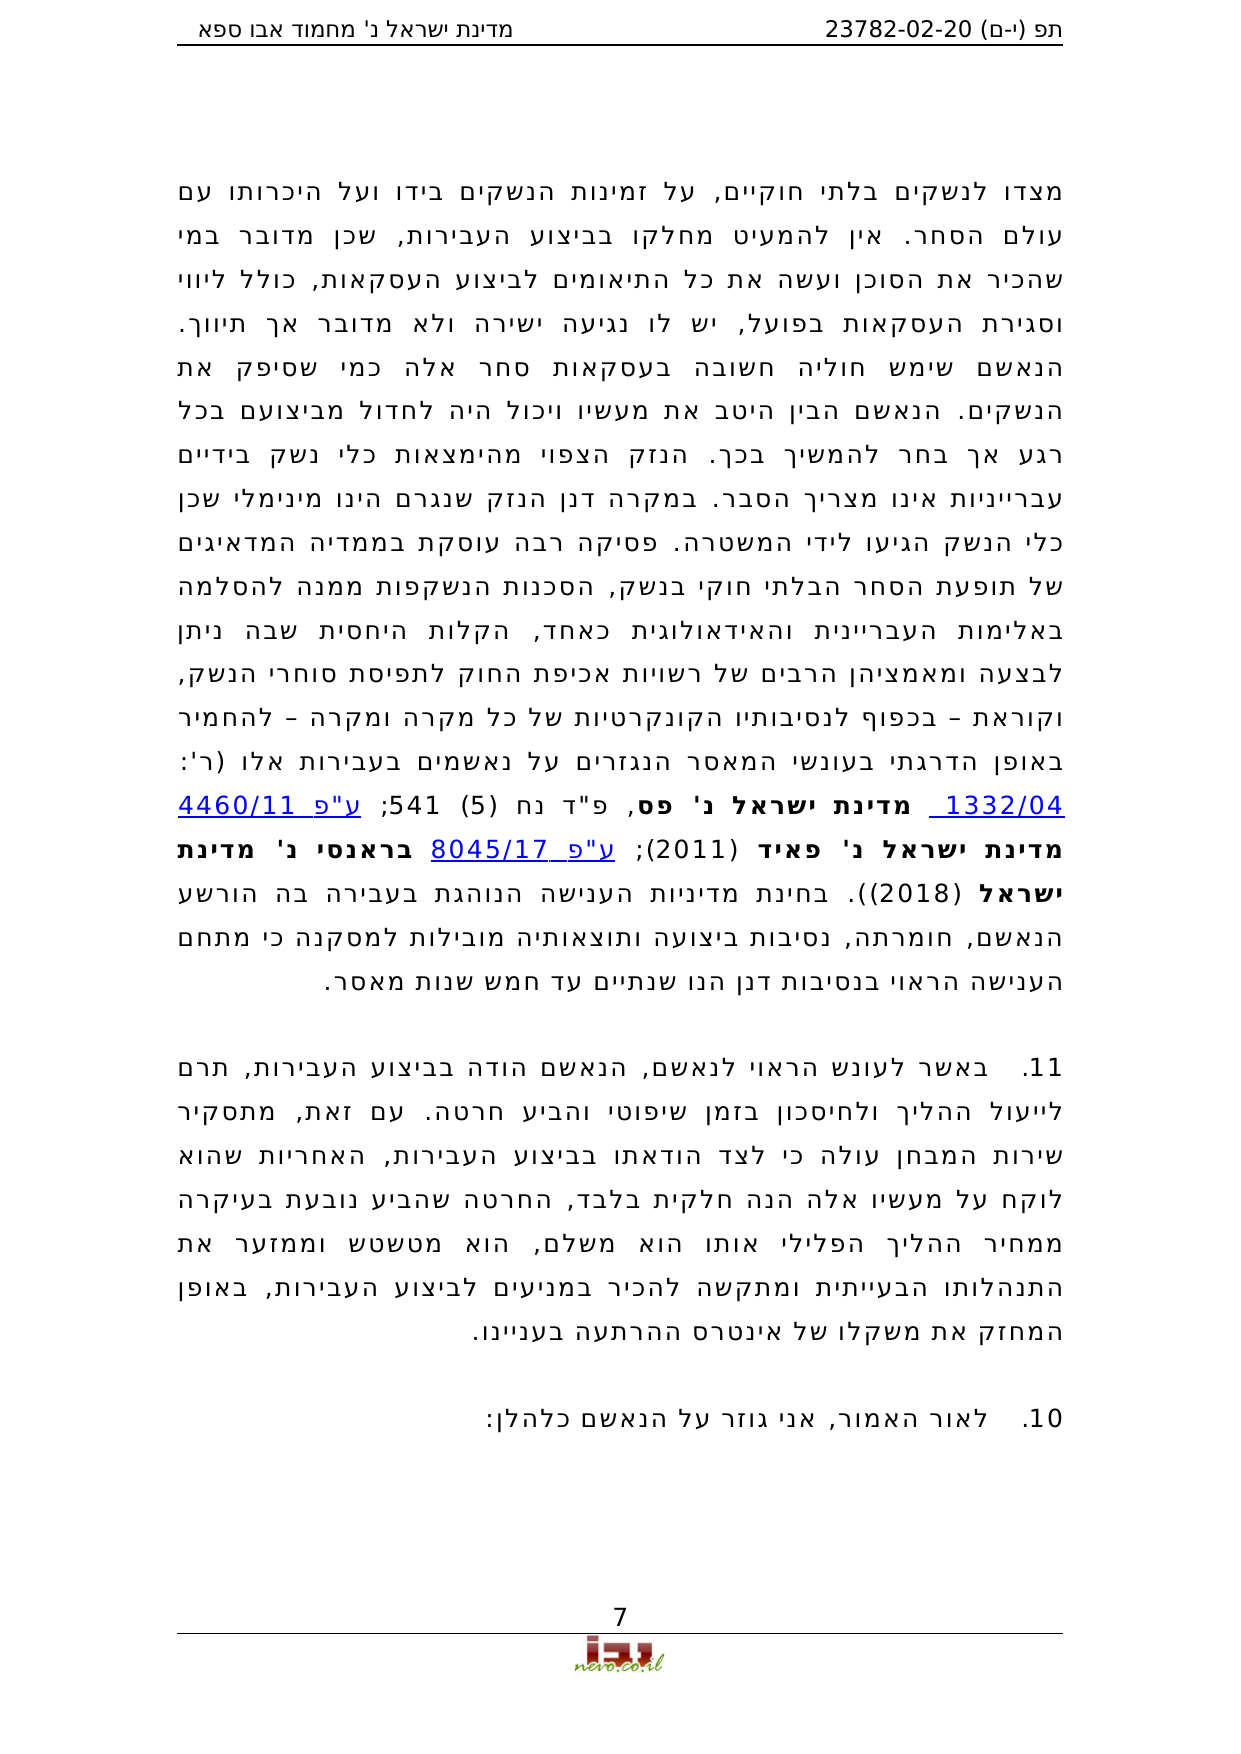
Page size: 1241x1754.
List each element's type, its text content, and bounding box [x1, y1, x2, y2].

text 10. לאור האמור, אני גוזר על הנאשם כלהלן: [177, 1404, 1063, 1433]
text 11. באשר לעונש הראוי לנאשם, הנאשם הודה בביצוע העבירות, תרם לייעול ההליך ולחיסכון בזמן שיפוטי והביע חרטה. עם זאת, מתסקיר שירות המבחן עולה כי לצד הודאתו בביצוע העבירות, האחריות שהוא לוקח על מעשיו אלה הנה חלקית בלבד, החרטה שהביע נובעת בעיקרה ממחיר ההליך הפלילי אותו הוא משלם, הוא מטשטש וממזער את התנהלותו הבעייתית ומתקשה להכיר במניעים לביצוע העבירות, באופן המחזק את משקלו של אינטרס ההרתעה בעניינו. [177, 1053, 1063, 1346]
picture [574, 1635, 666, 1673]
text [177, 177, 1063, 996]
